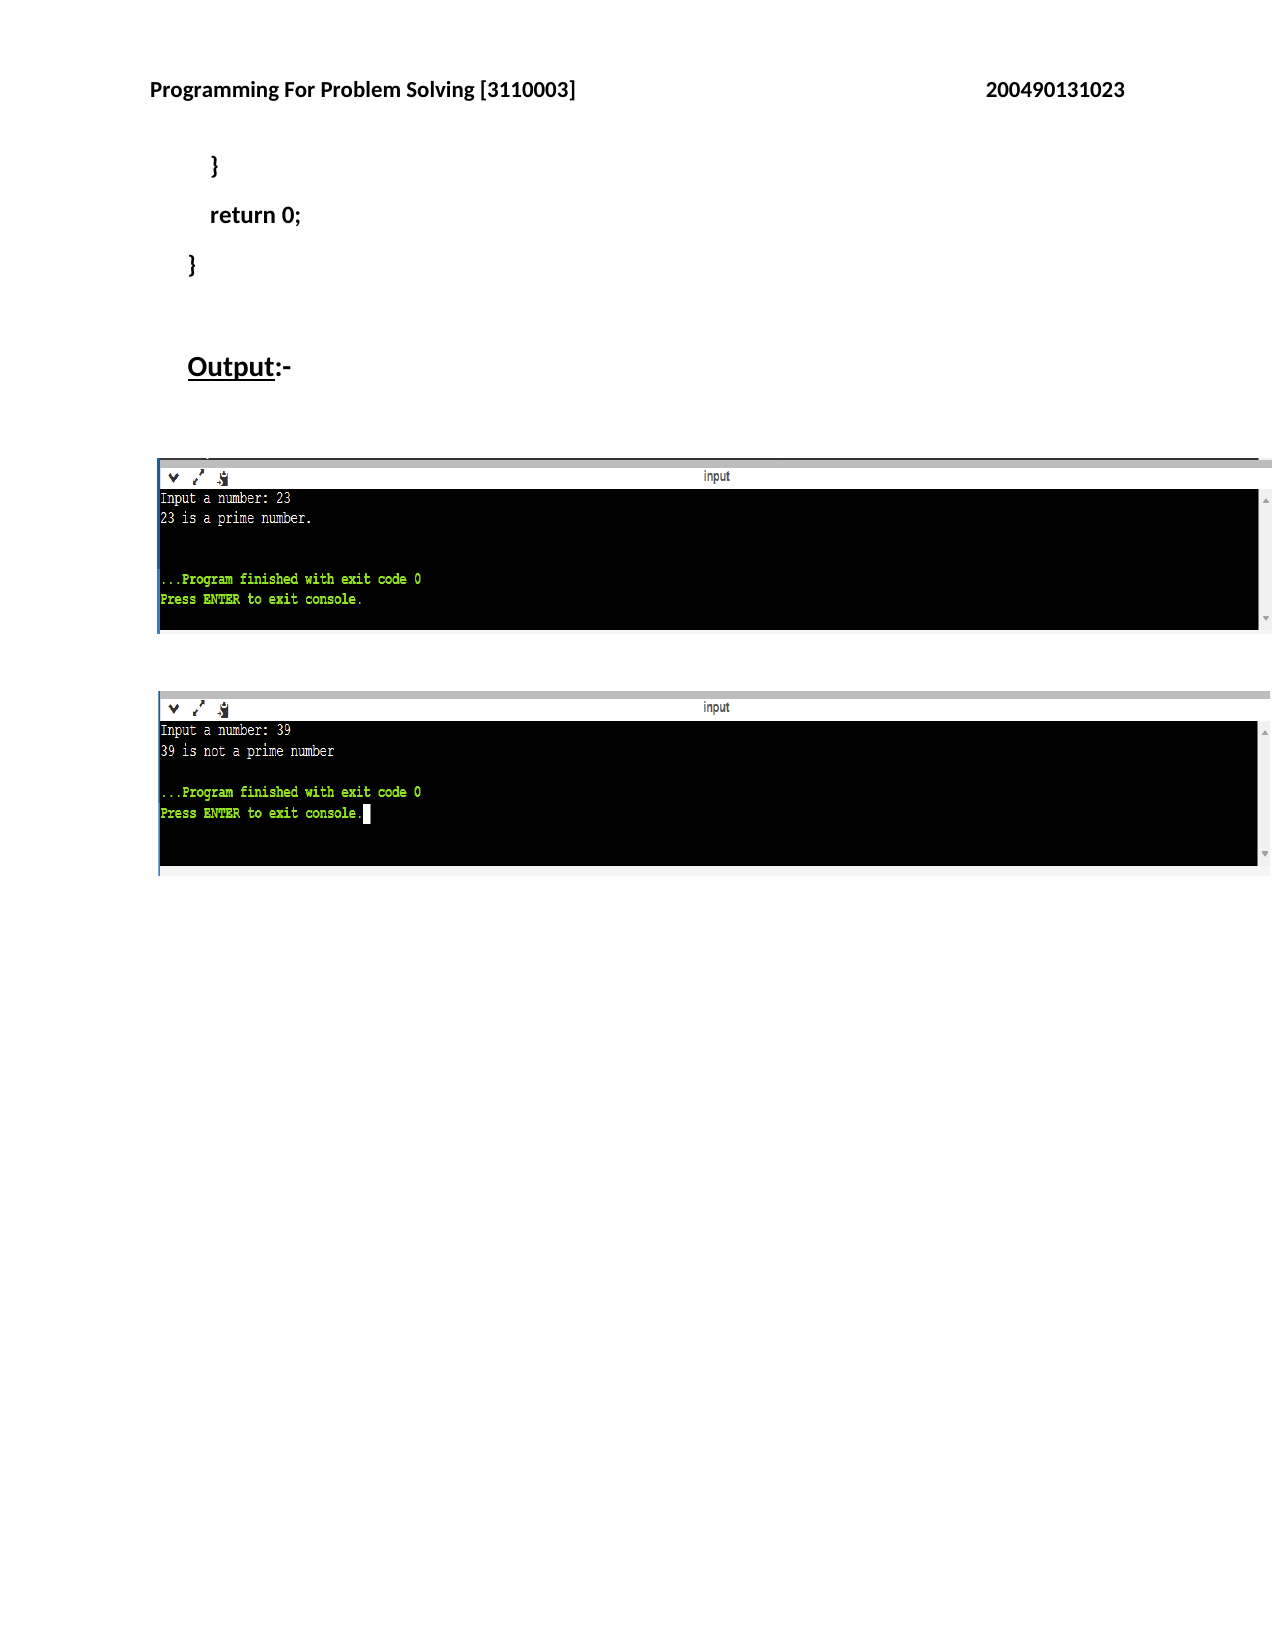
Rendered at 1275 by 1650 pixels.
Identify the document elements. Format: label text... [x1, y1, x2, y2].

text Output:- [187, 348, 1125, 384]
text } [187, 150, 1125, 181]
text } [187, 249, 1125, 280]
picture [157, 691, 1269, 875]
text return 0; [187, 199, 1125, 230]
picture [156, 458, 1272, 634]
